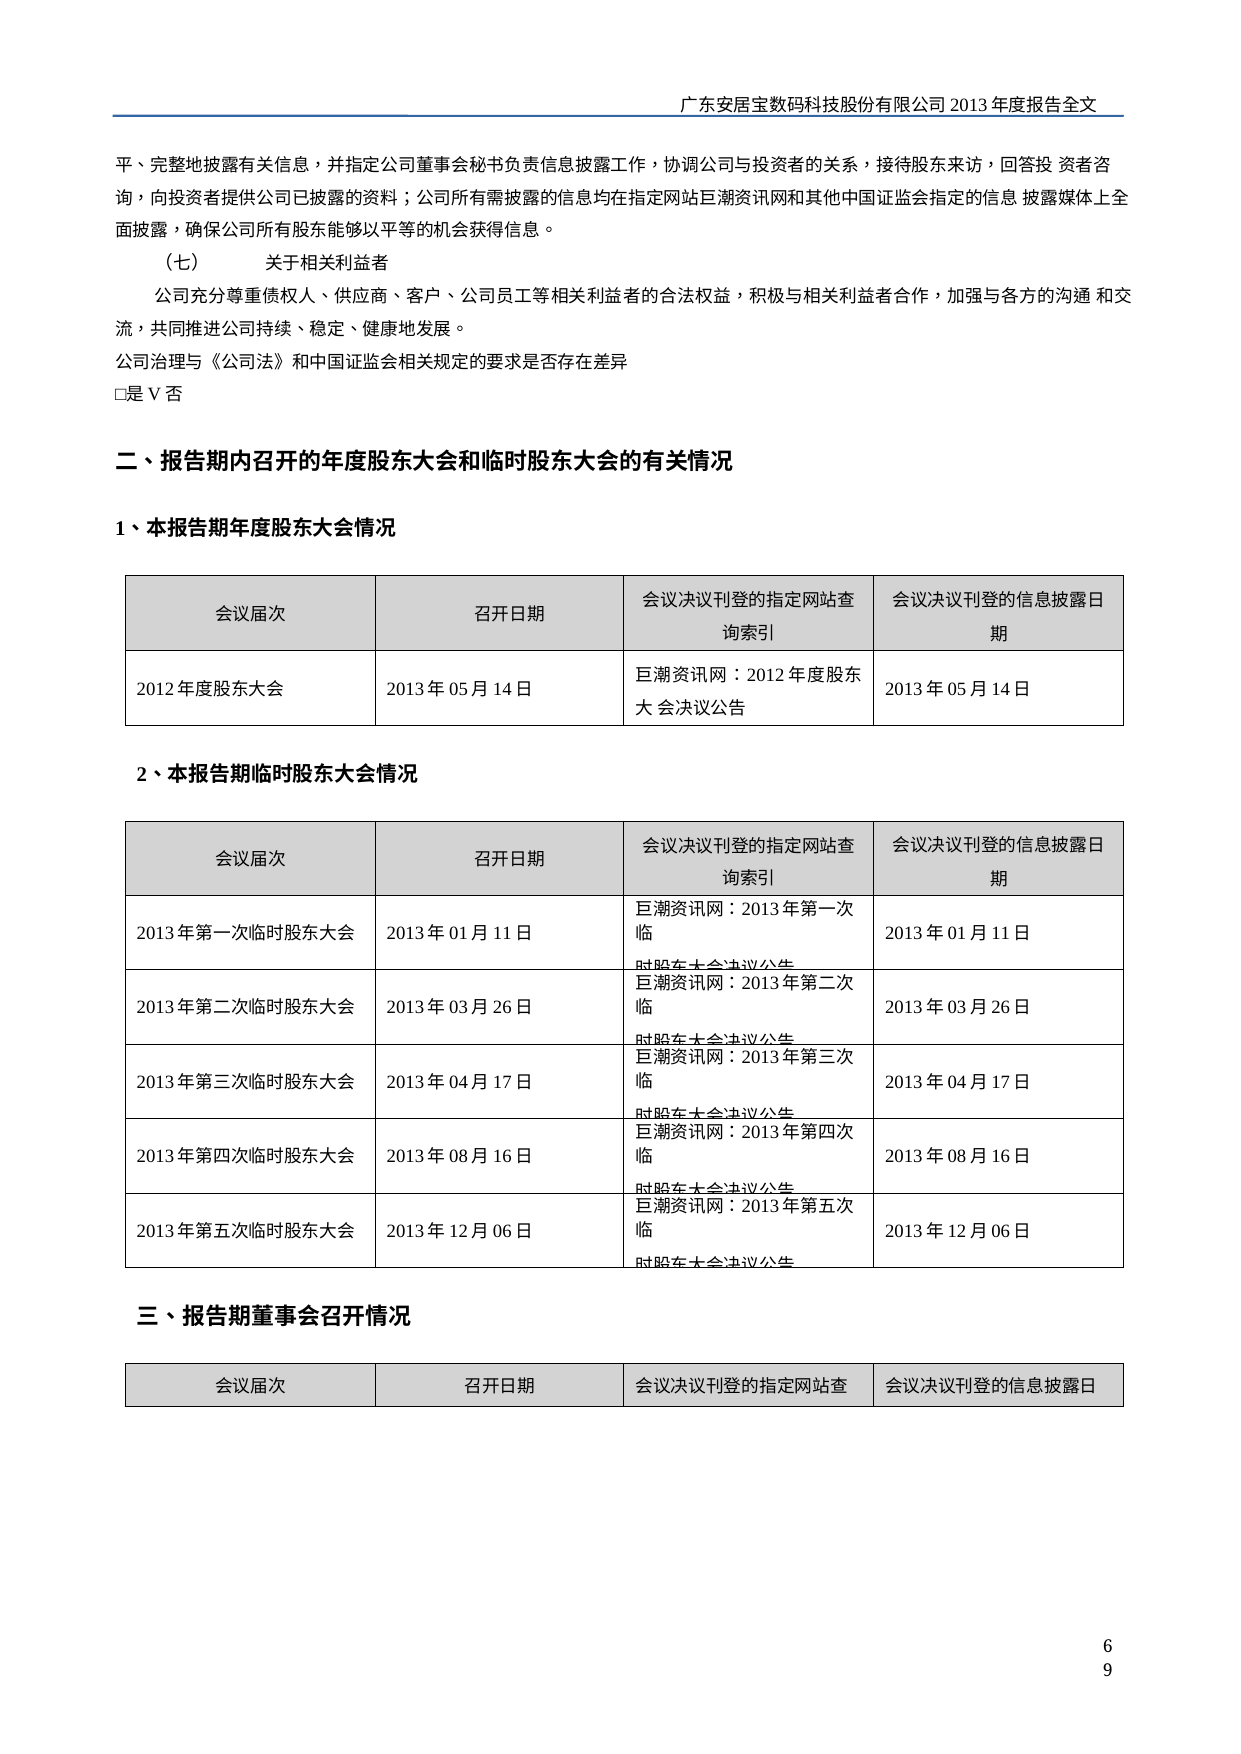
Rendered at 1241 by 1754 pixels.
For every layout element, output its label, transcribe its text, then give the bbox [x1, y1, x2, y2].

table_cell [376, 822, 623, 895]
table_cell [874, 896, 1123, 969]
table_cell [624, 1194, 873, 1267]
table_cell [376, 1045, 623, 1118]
text 二、报告期内召开的年度股东大会和临时股东大会的有关情况 [115, 445, 1134, 476]
text □是V否 [115, 374, 1134, 407]
text 1、本报告期年度股东大会情况 [115, 513, 1134, 542]
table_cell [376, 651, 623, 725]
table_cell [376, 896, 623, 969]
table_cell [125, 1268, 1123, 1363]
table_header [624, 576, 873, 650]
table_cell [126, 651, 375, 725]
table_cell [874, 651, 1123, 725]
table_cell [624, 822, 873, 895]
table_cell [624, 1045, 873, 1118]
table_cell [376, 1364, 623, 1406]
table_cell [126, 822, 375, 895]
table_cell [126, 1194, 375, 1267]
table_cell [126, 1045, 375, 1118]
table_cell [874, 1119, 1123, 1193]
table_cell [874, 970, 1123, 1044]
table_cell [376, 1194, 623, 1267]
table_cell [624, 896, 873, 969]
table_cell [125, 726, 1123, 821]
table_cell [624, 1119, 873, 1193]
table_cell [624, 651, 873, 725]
text 公司充分尊重债权人、供应商、客户、公司员工等相关利益者的合法权益，积极与相关利益者合作，加强与各方的沟通 和交流，共同推进公司持续、稳定、健康地发展。 [115, 276, 1134, 342]
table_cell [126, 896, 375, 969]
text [115, 146, 1134, 243]
text 公司治理与《公司法》和中国证监会相关规定的要求是否存在差异 [115, 342, 1134, 374]
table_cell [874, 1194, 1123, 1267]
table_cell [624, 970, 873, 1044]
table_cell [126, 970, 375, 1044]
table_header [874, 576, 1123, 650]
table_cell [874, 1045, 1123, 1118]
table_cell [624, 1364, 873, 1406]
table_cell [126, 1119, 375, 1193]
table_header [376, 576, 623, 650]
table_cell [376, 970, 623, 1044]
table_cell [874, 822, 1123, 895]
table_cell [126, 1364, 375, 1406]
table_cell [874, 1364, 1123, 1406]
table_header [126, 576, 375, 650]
text （七） 关于相关利益者 [115, 243, 1134, 276]
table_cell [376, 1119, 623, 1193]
